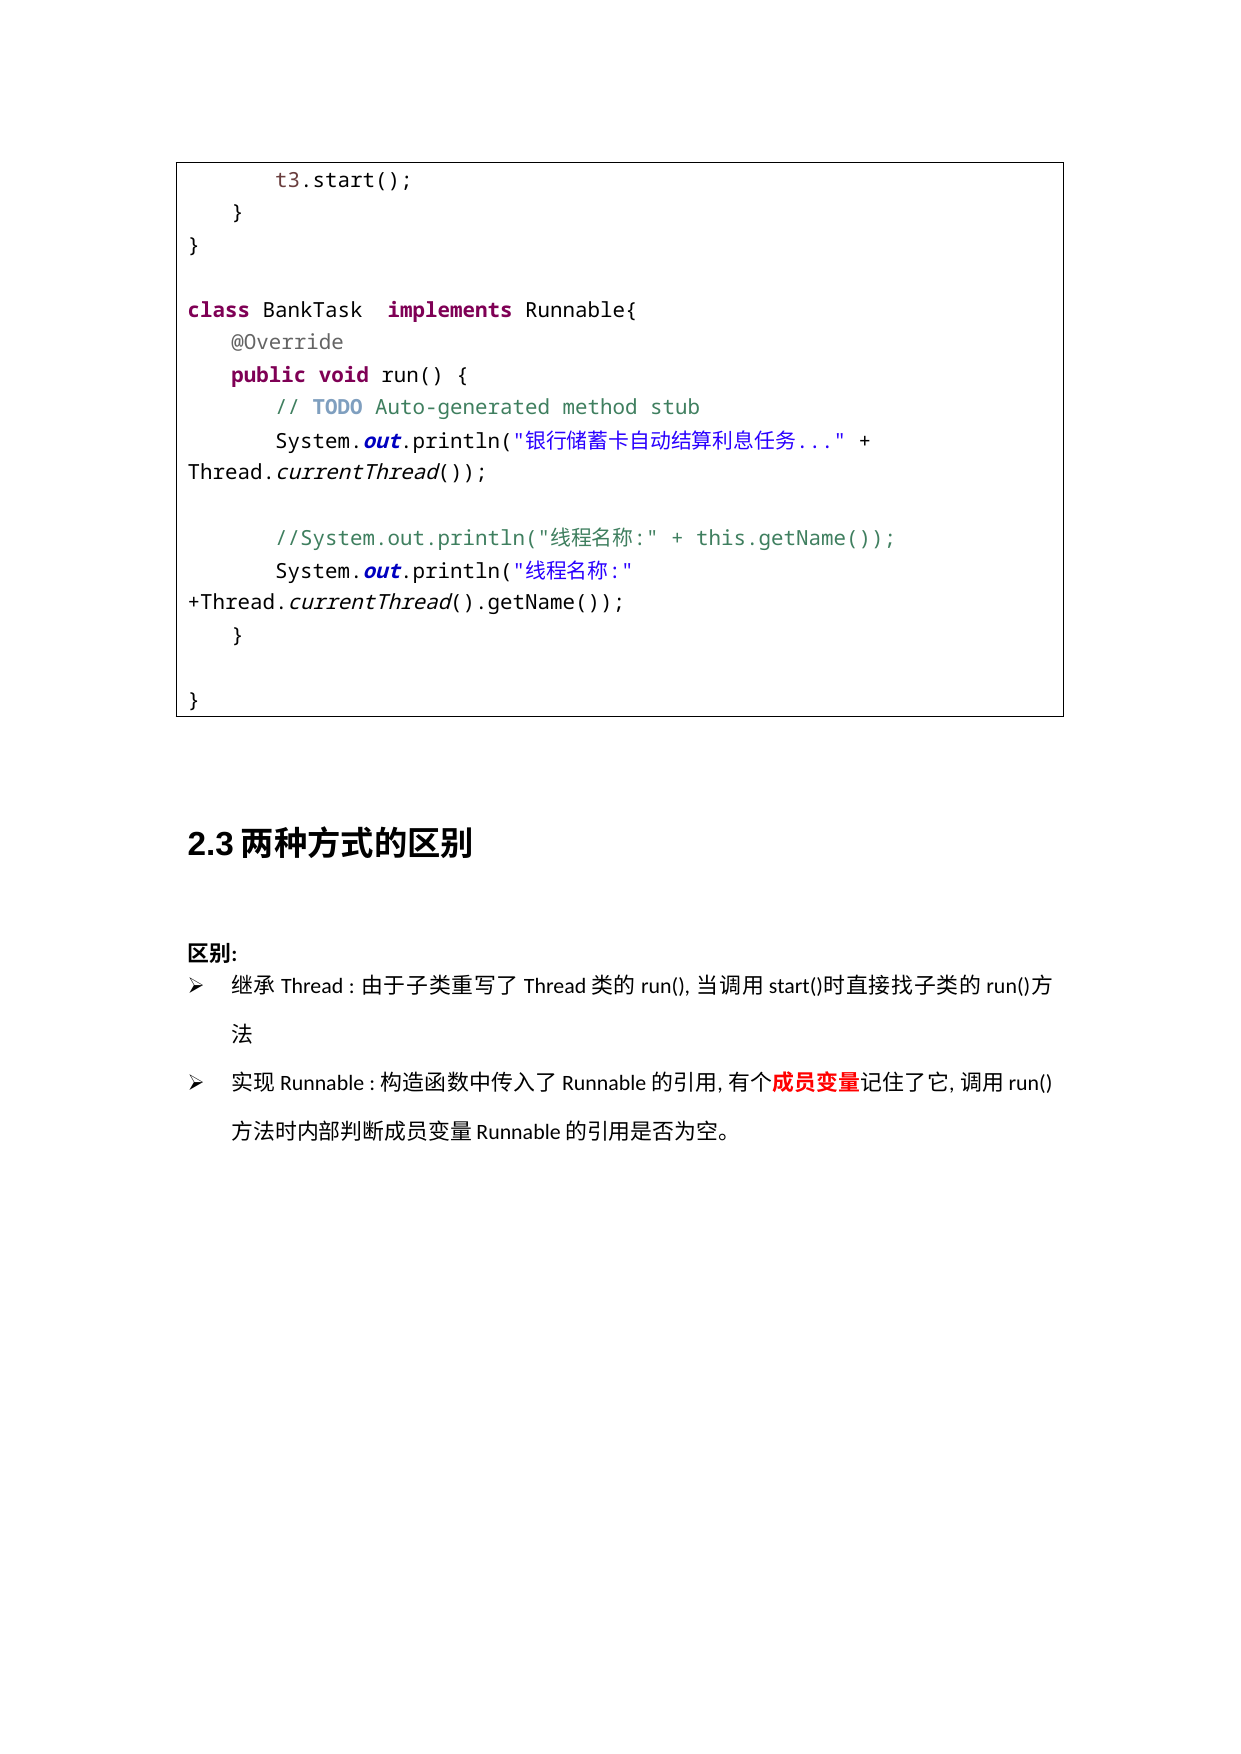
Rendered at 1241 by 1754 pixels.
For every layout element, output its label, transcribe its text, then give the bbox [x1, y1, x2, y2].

text 区别: [187, 935, 1053, 968]
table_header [177, 163, 1063, 716]
list 继承Thread : 由于子类重写了Thread类的run(), 当调用start()时直接找子类的run()方法 [187, 968, 1053, 1049]
list 实现Runnable : 构造函数中传入了Runnable的引用, 有个成员变量记住了它, 调用run()方法时内部判断成员变量Runnable的引用是否为空。 [187, 1065, 1053, 1146]
subtitle 2.3两种方式的区别 [187, 809, 1053, 874]
